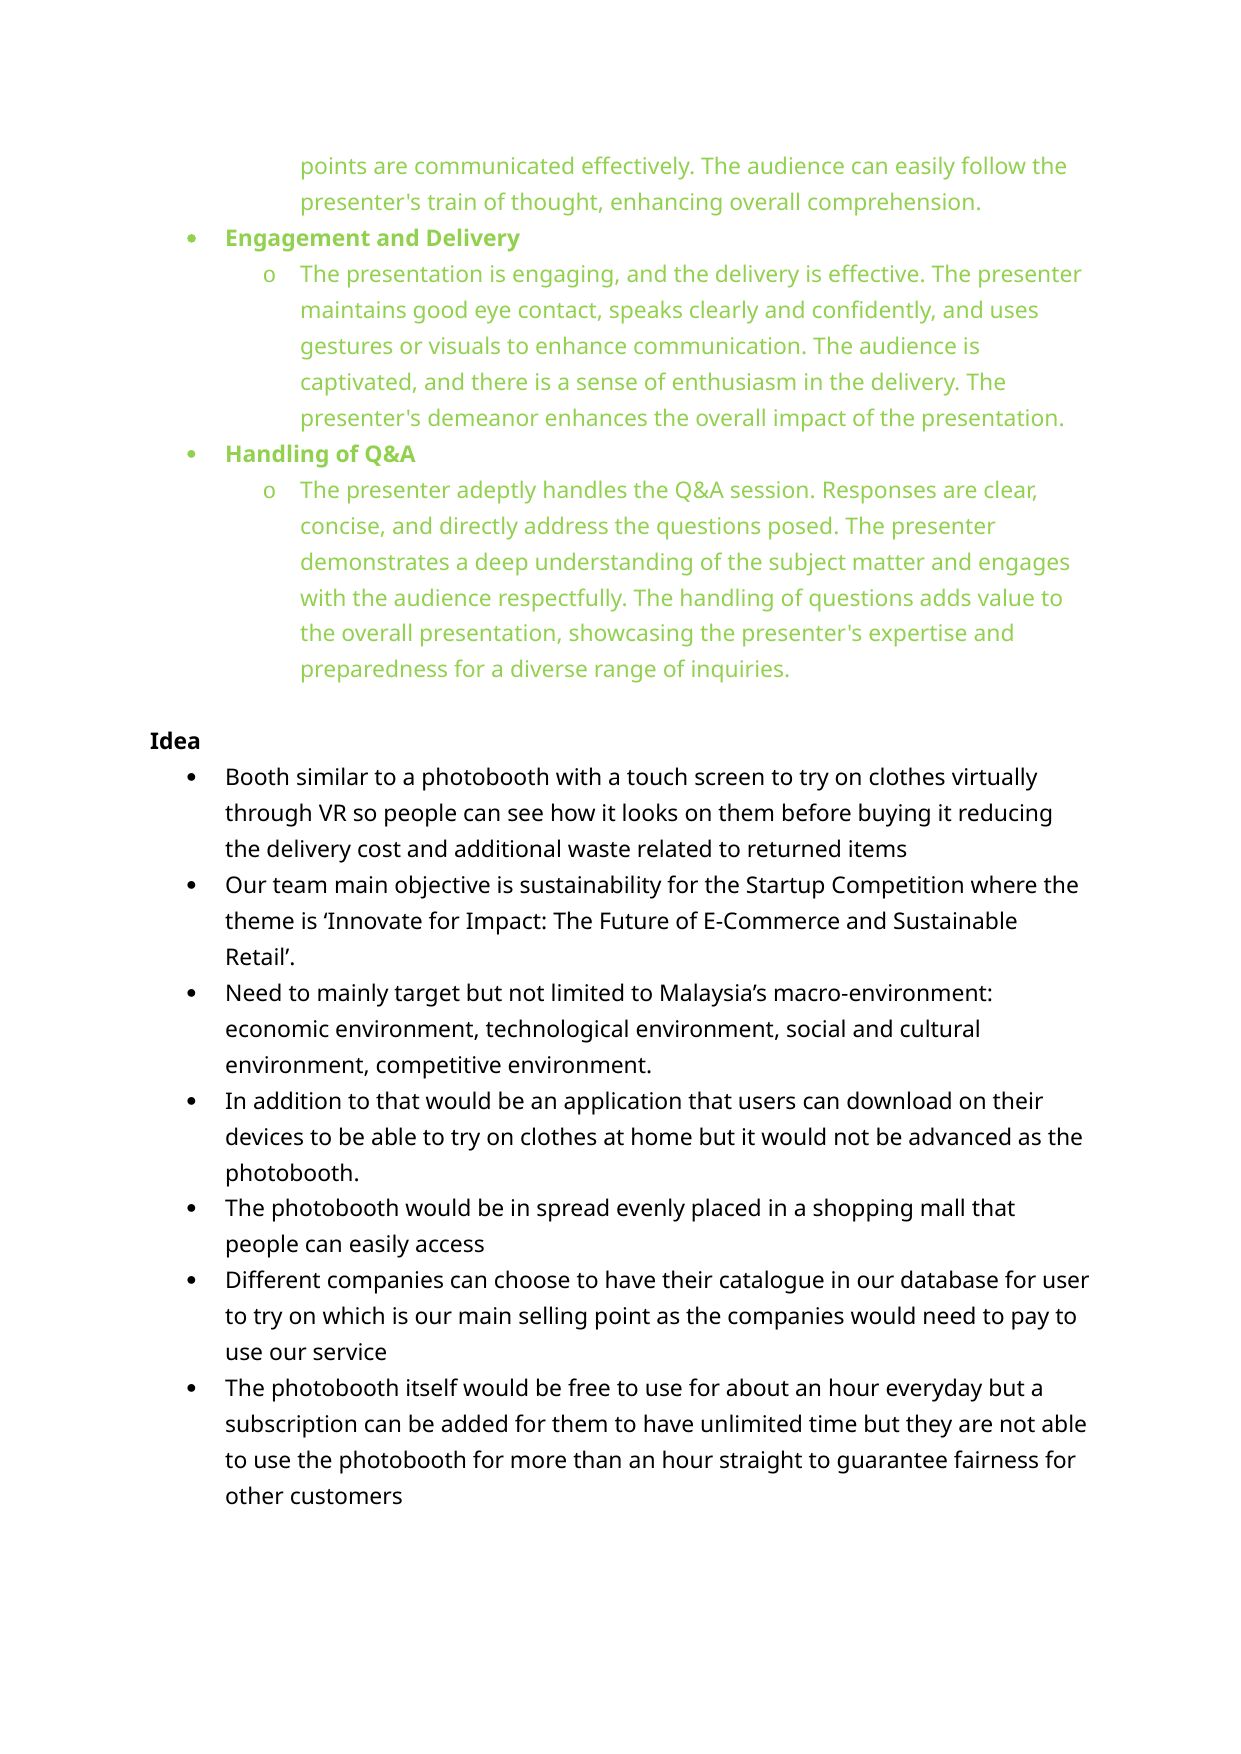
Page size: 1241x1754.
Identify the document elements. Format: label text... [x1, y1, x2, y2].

list The photobooth would be in spread evenly placed in a shopping mall that people can easily access [187, 1192, 1090, 1259]
list Our team main objective is sustainability for the Startup Competition where the theme is ‘Innovate for Impact: The Future of E-Commerce and Sustainable Retail’. [187, 869, 1090, 972]
list Booth similar to a photobooth with a touch screen to try on clothes virtually through VR so people can see how it looks on them before buying it reducing the delivery cost and additional waste related to returned items [187, 761, 1090, 864]
list Engagement and Delivery [187, 222, 1090, 253]
list Need to mainly target but not limited to Malaysia’s macro-environment: economic environment, technological environment, social and cultural environment, competitive environment. [187, 977, 1090, 1080]
list The presenter adeptly handles the Q&A session. Responses are clear, concise, and directly address the questions posed. The presenter demonstrates a deep understanding of the subject matter and engages with the audience respectfully. The handling of questions adds value to the overall presentation, showcasing the presenter's expertise and preparedness for a diverse range of inquiries. [262, 473, 1090, 684]
list The presentation is engaging, and the delivery is effective. The presenter maintains good eye contact, speaks clearly and confidently, and uses gestures or visuals to enhance communication. The audience is captivated, and there is a sense of enthusiasm in the delivery. The presenter's demeanor enhances the overall impact of the presentation. [262, 258, 1090, 433]
text Idea [150, 725, 1090, 756]
list Handling of Q&A [187, 438, 1090, 469]
list The photobooth itself would be free to use for about an hour everyday but a subscription can be added for them to have unlimited time but they are not able to use the photobooth for more than an hour straight to guarantee fairness for other customers [187, 1372, 1090, 1511]
list Different companies can choose to have their catalogue in our database for user to try on which is our main selling point as the companies would need to pay to use our service [187, 1264, 1090, 1367]
list In addition to that would be an application that users can download on their devices to be able to try on clothes at home but it would not be advanced as the photobooth. [187, 1084, 1090, 1188]
